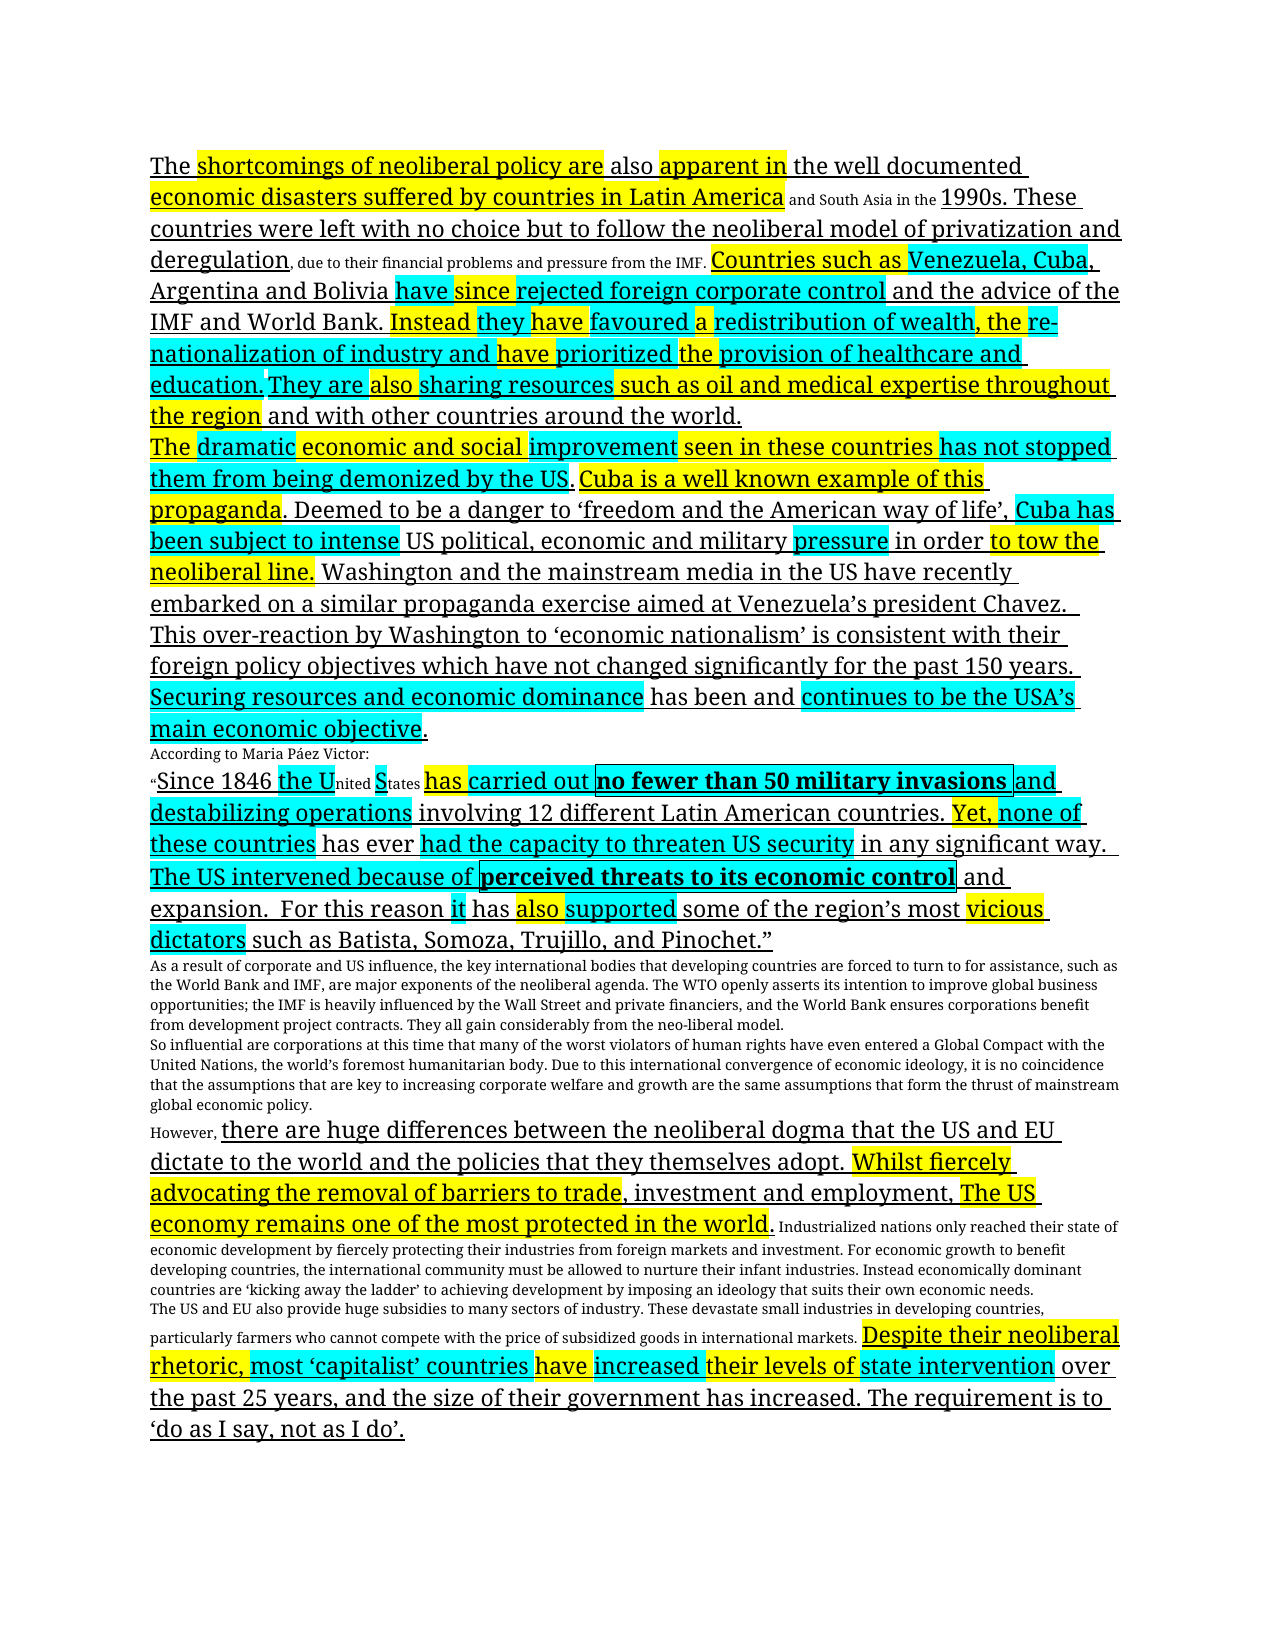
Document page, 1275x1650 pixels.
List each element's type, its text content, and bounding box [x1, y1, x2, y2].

text According to Maria Páez Victor: [150, 744, 1125, 764]
text The US and EU also provide huge subsidies to many sectors of industry. These devastate small industries in developing countries, particularly farmers who cannot compete with the price of subsidized goods in international markets. Despite their neoliberal rhetoric, most ‘capitalist’ countries have increased their levels of state intervention over the past 25 years, and the size of their government has increased. The requirement is to ‘do as I say, not as I do’. [150, 1299, 1125, 1444]
text As a result of corporate and US influence, the key international bodies that developing countries are forced to turn to for assistance, such as the World Bank and IMF, are major exponents of the neoliberal agenda. The WTO openly asserts its intention to improve global business opportunities; the IMF is heavily influenced by the Wall Street and private financiers, and the World Bank ensures corporations benefit from development project contracts. They all gain considerably from the neo-liberal model. [150, 955, 1125, 1035]
text So influential are corporations at this time that many of the worst violators of human rights have even entered a Global Compact with the United Nations, the world’s foremost humanitarian body. Due to this international convergence of economic ideology, it is no coincidence that the assumptions that are key to increasing corporate welfare and growth are the same assumptions that form the thrust of mainstream global economic policy. [150, 1035, 1125, 1114]
text The shortcomings of neoliberal policy are also apparent in the well documented economic disasters suffered by countries in Latin America and South Asia in the 1990s. These countries were left with no choice but to follow the neoliberal model of privatization and deregulation, due to their financial problems and pressure from the IMF. Countries such as Venezuela, Cuba, Argentina and Bolivia have since rejected foreign corporate control and the advice of the IMF and World Bank. Instead they have favoured a redistribution of wealth, the re-nationalization of industry and have prioritized the provision of healthcare and education. They are also sharing resources such as oil and medical expertise throughout the region and with other countries around the world. [150, 150, 1125, 431]
text “Since 1846 the United States has carried out no fewer than 50 military invasions and destabilizing operations involving 12 different Latin American countries. Yet, none of these countries has ever had the capacity to threaten US security in any significant way. The US intervened because of perceived threats to its economic control and expansion. For this reason it has also supported some of the region’s most vicious dictators such as Batista, Somoza, Trujillo, and Pinochet.” [150, 764, 1125, 955]
text However, there are huge differences between the neoliberal dogma that the US and EU dictate to the world and the policies that they themselves adopt. Whilst fiercely advocating the removal of barriers to trade, investment and employment, The US economy remains one of the most protected in the world. Industrialized nations only reached their state of economic development by fiercely protecting their industries from foreign markets and investment. For economic growth to benefit developing countries, the international community must be allowed to nurture their infant industries. Instead economically dominant countries are ‘kicking away the ladder’ to achieving development by imposing an ideology that suits their own economic needs. [150, 1114, 1125, 1299]
text The dramatic economic and social improvement seen in these countries has not stopped them from being demonized by the US. Cuba is a well known example of this propaganda. Deemed to be a danger to ‘freedom and the American way of life’, Cuba has been subject to intense US political, economic and military pressure in order to tow the neoliberal line. Washington and the mainstream media in the US have recently embarked on a similar propaganda exercise aimed at Venezuela’s president Chavez. This over-reaction by Washington to ‘economic nationalism’ is consistent with their foreign policy objectives which have not changed significantly for the past 150 years. Securing resources and economic dominance has been and continues to be the USA’s main economic objective. [150, 431, 1125, 744]
